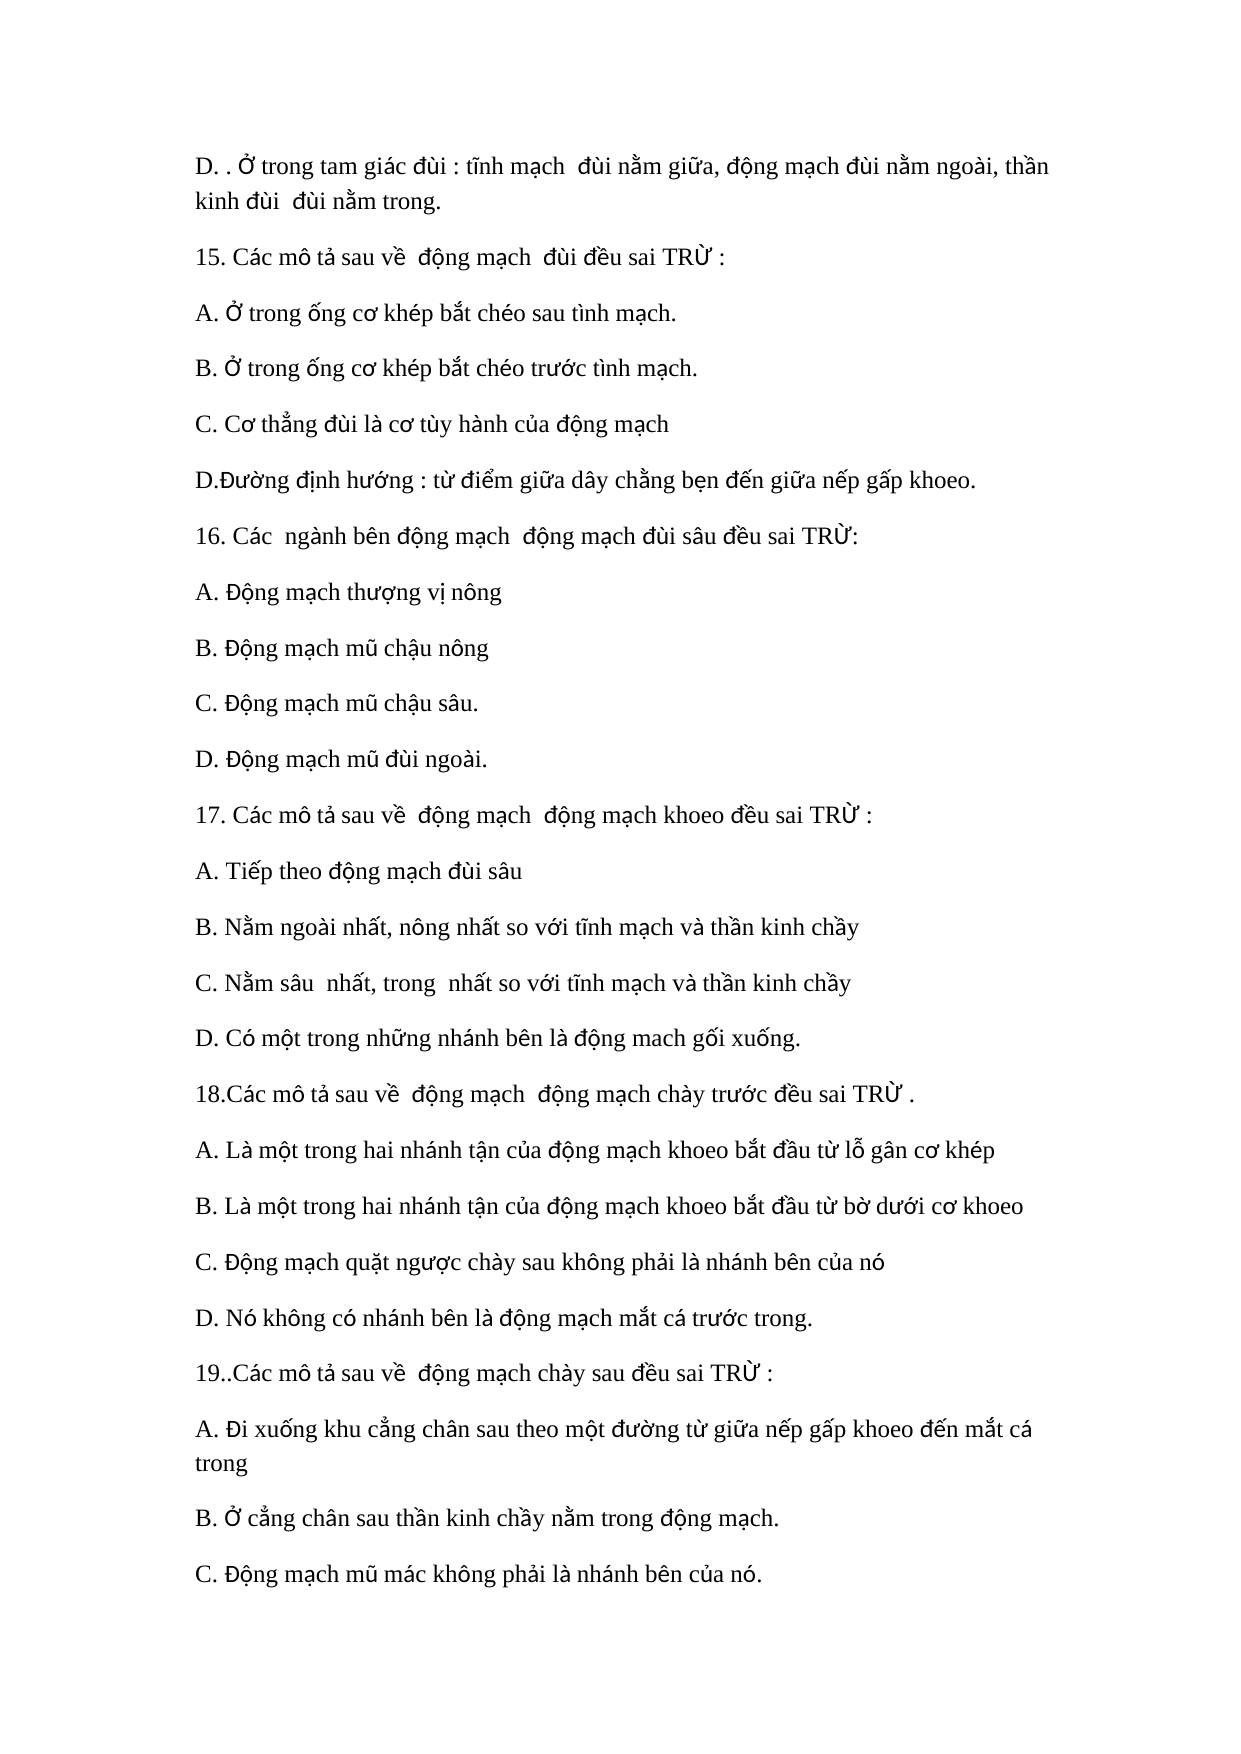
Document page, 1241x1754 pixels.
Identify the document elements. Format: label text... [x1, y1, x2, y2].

text C. Động mạch mũ chậu sâu. [195, 687, 1090, 718]
text A. Đi xuống khu cẳng chân sau theo một đường từ giữa nếp gấp khoeo đến mắt cá trong [195, 1413, 1090, 1477]
text B. Ở trong ống cơ khép bắt chéo trước tình mạch. [195, 352, 1090, 383]
text A. Động mạch thượng vị nông [195, 576, 1090, 606]
text D. Có một trong những nhánh bên là động mach gối xuống. [195, 1022, 1090, 1053]
text B. Ở cẳng chân sau thần kinh chầy nằm trong động mạch. [195, 1502, 1090, 1532]
text D. . Ở trong tam giác đùi : tĩnh mạch đùi nằm giữa, động mạch đùi nằm ngoài, thần kinh đùi đùi nằm trong. [195, 150, 1090, 216]
text C. Động mạch mũ mác không phải là nhánh bên của nó. [195, 1558, 1090, 1588]
text D.Đường định hướng : từ điểm giữa dây chằng bẹn đến giữa nếp gấp khoeo. [195, 464, 1090, 495]
text 18.Các mô tả sau về động mạch động mạch chày trước đều sai TRỪ . [195, 1078, 1090, 1109]
text 19..Các mô tả sau về động mạch chày sau đều sai TRỪ : [195, 1357, 1090, 1388]
text B. Nằm ngoài nhất, nông nhất so với tĩnh mạch và thần kinh chầy [195, 911, 1090, 941]
text C. Cơ thẳng đùi là cơ tùy hành của động mạch [195, 408, 1090, 439]
text A. Ở trong ống cơ khép bắt chéo sau tình mạch. [195, 297, 1090, 327]
text A. Tiếp theo động mạch đùi sâu [195, 855, 1090, 886]
text C. Động mạch quặt ngược chày sau không phải là nhánh bên của nó [195, 1246, 1090, 1276]
text 16. Các ngành bên động mạch động mạch đùi sâu đều sai TRỪ: [195, 520, 1090, 551]
text A. Là một trong hai nhánh tận của động mạch khoeo bắt đầu từ lỗ gân cơ khép [195, 1134, 1090, 1165]
text 17. Các mô tả sau về động mạch động mạch khoeo đều sai TRỪ : [195, 799, 1090, 830]
text B. Động mạch mũ chậu nông [195, 632, 1090, 662]
text D. Động mạch mũ đùi ngoài. [195, 743, 1090, 774]
text 15. Các mô tả sau về động mạch đùi đều sai TRỪ : [195, 241, 1090, 271]
text B. Là một trong hai nhánh tận của động mạch khoeo bắt đầu từ bờ dưới cơ khoeo [195, 1190, 1090, 1221]
text C. Nằm sâu nhất, trong nhất so với tĩnh mạch và thần kinh chầy [195, 967, 1090, 997]
text D. Nó không có nhánh bên là động mạch mắt cá trước trong. [195, 1302, 1090, 1332]
